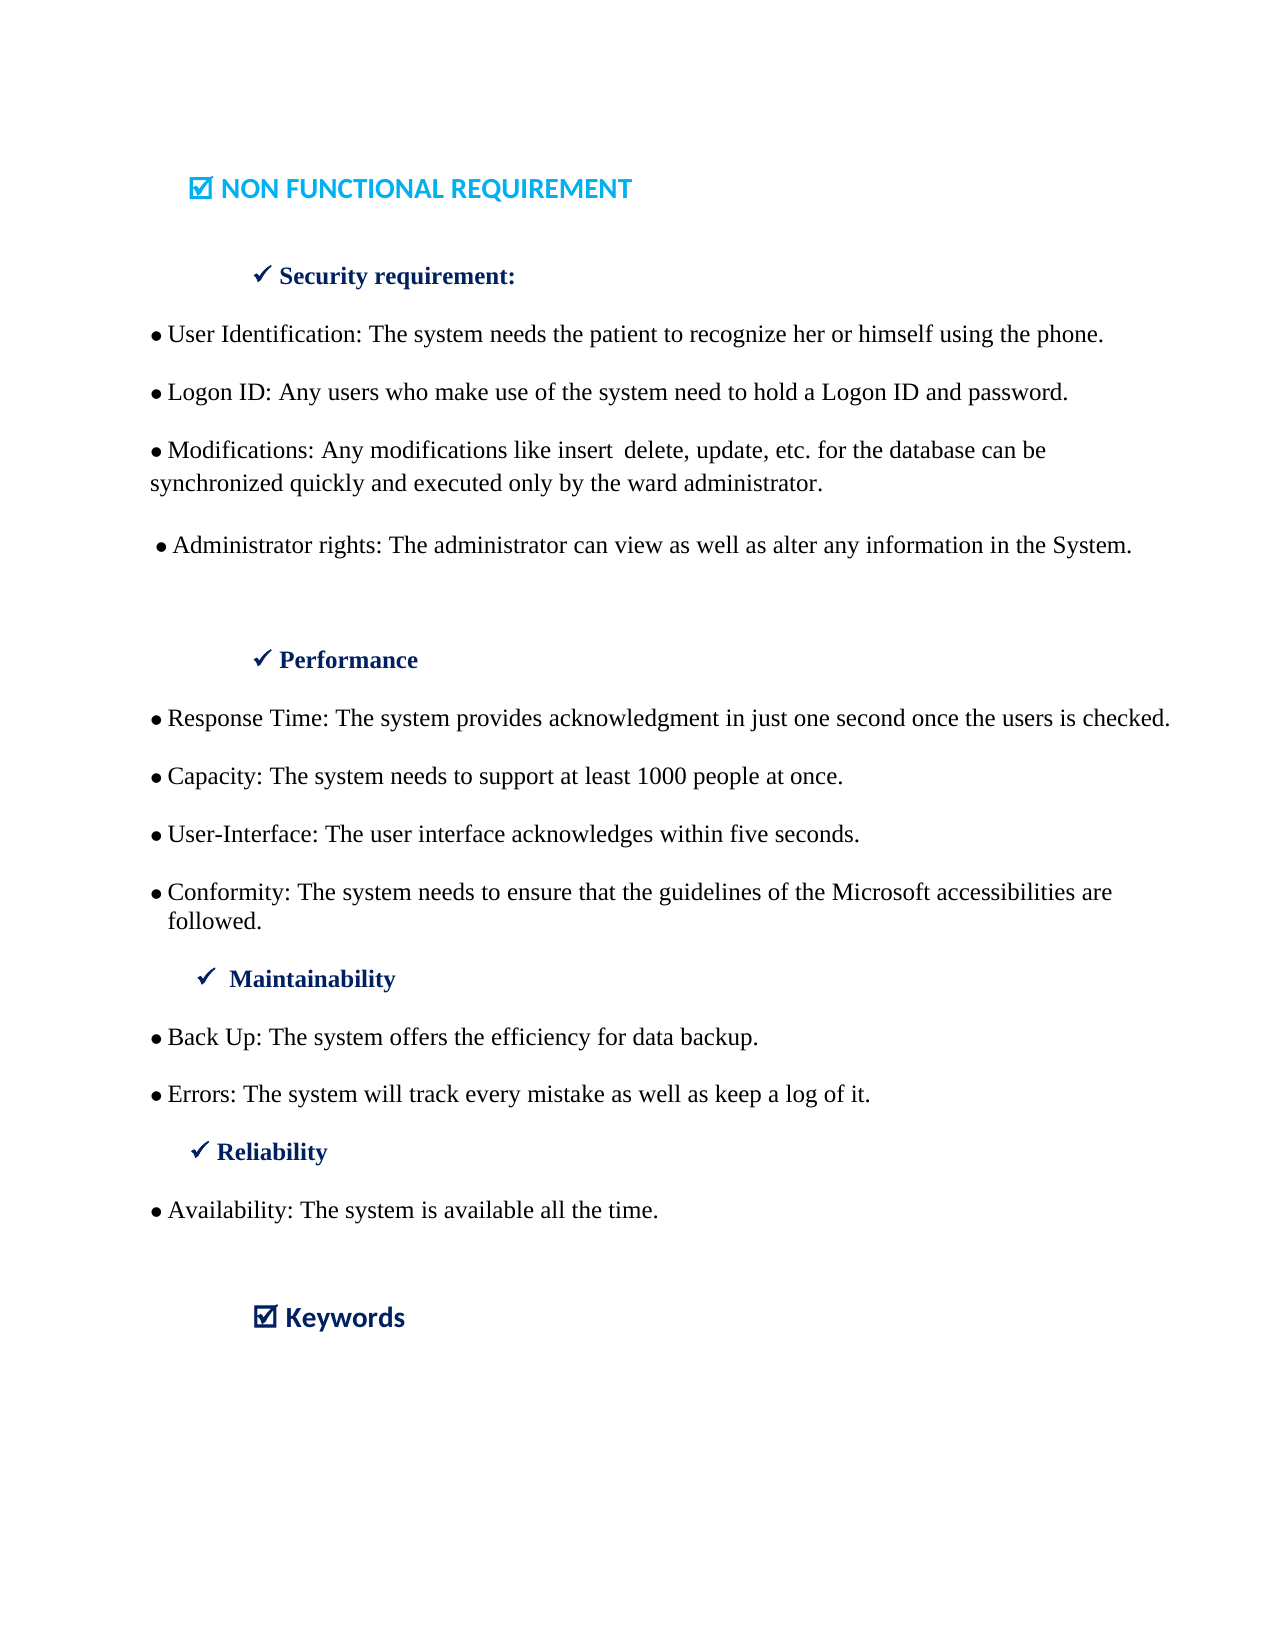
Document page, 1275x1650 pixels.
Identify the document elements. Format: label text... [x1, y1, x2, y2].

list Administrator rights: The administrator can view as well as alter any information in the System. [155, 530, 1210, 558]
text Performance [252, 646, 1210, 674]
list Availability: The system is available all the time. [150, 1195, 1210, 1224]
list Modifications: Any modifications like insert delete, update, etc. for the database can be synchronized quickly and executed only by the ward administrator. [150, 435, 1098, 497]
subtitle NON FUNCTIONAL REQUIREMENT [187, 170, 1210, 206]
list User Identification: The system needs the patient to recognize her or himself using the phone. [150, 319, 1210, 348]
text Security requirement: [252, 261, 1210, 290]
list User-Interface: The user interface acknowledges within five seconds. [150, 819, 1210, 848]
list Response Time: The system provides acknowledgment in just one second once the users is checked. [150, 703, 1210, 732]
subtitle Keywords [252, 1299, 1210, 1334]
list Conformity: The system needs to ensure that the guidelines of the Microsoft accessibilities are followed. [150, 877, 1210, 935]
list Capacity: The system needs to support at least 1000 people at once. [150, 761, 1210, 790]
text Maintainability [139, 964, 1210, 993]
text Reliability [139, 1137, 1210, 1166]
list Back Up: The system offers the efficiency for data backup. [150, 1022, 1210, 1050]
list Logon ID: Any users who make use of the system need to hold a Logon ID and password. [150, 377, 1210, 406]
list Errors: The system will track every mistake as well as keep a log of it. [150, 1079, 1210, 1108]
